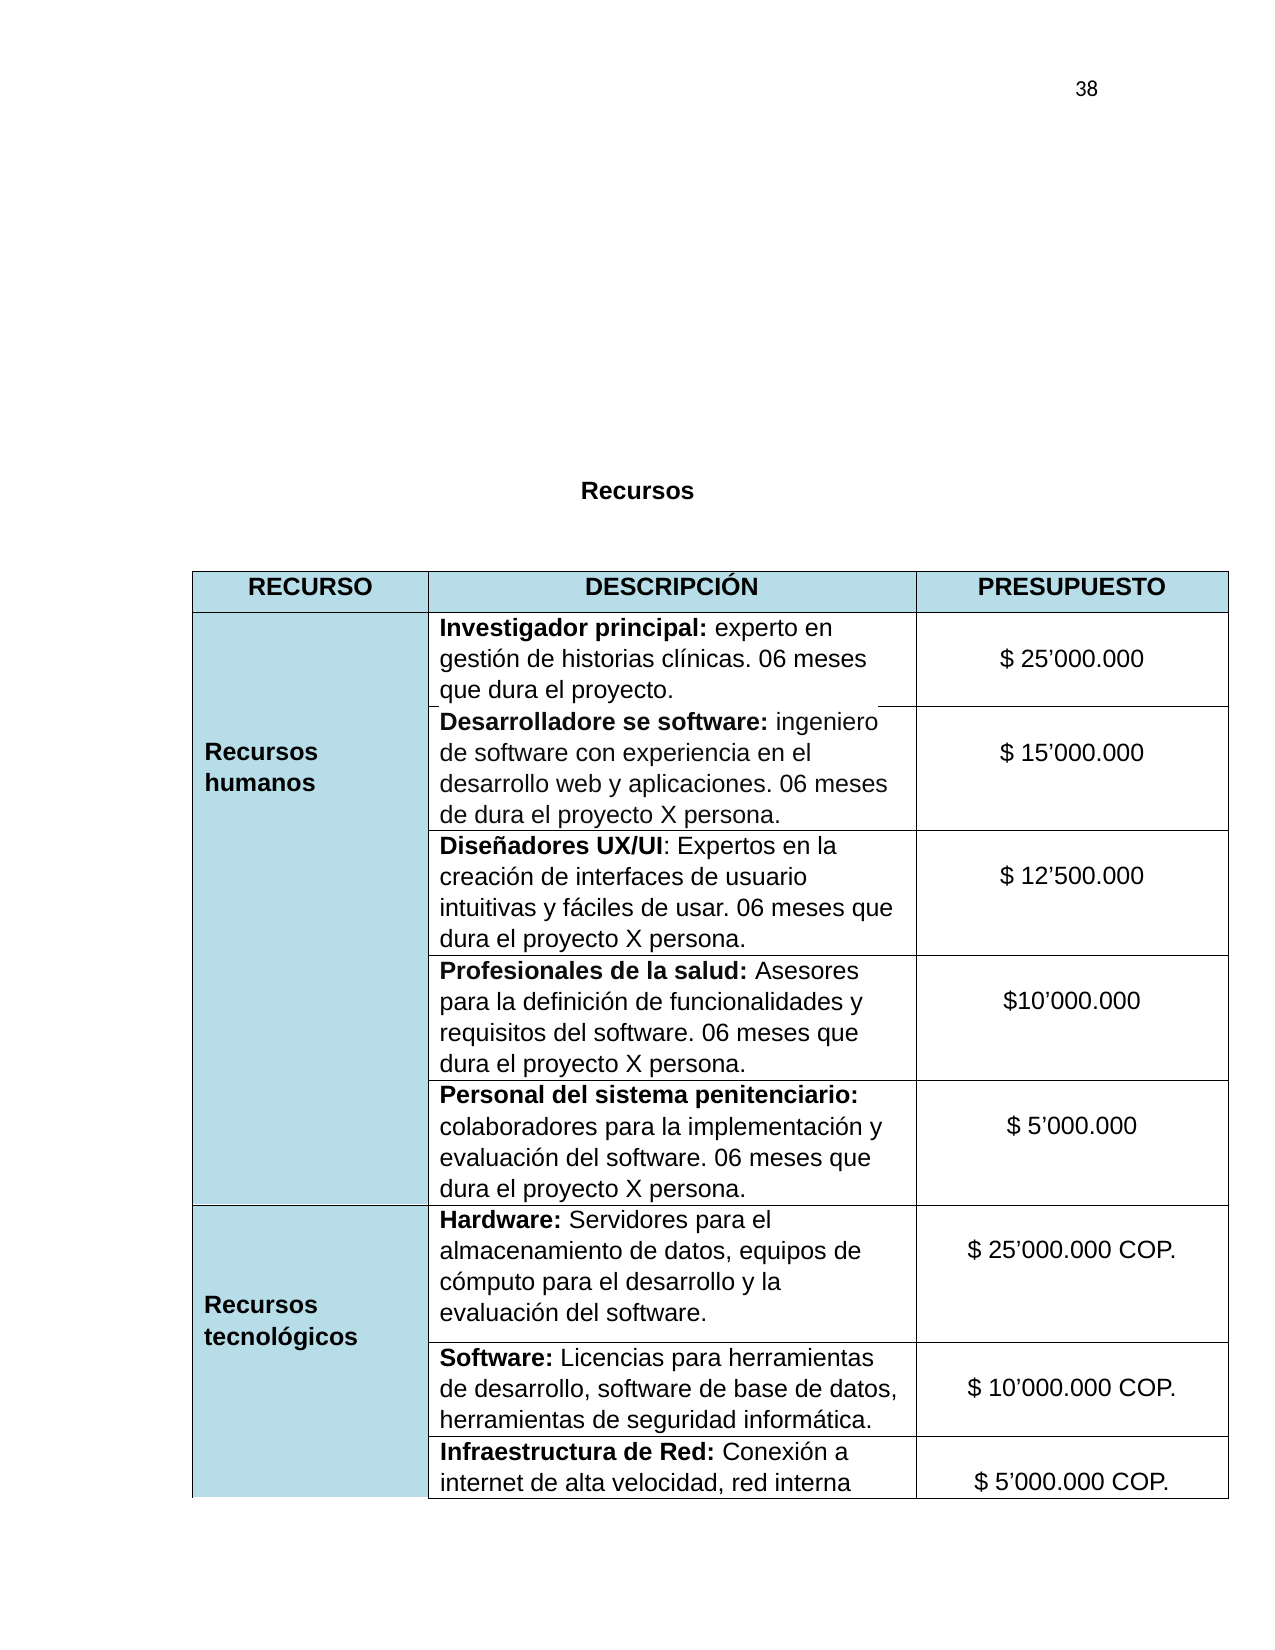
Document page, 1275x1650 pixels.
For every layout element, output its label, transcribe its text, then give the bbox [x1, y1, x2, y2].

text Recursos [177, 476, 1098, 504]
table_cell Recursos humanos [193, 613, 428, 1204]
table_cell Hardware: Servidores para el almacenamiento de datos, equipos de cómputo para el desarrollo y la evaluación del software. [429, 1206, 916, 1342]
table_cell $ 5’000.000 COP. [917, 1437, 1228, 1497]
table_cell $ 25’000.000 [917, 613, 1228, 706]
table_cell Recursos tecnológicos [193, 1206, 428, 1497]
table_cell $ 5’000.000 [917, 1081, 1228, 1204]
table_cell Desarrolladore se software: ingeniero de software con experiencia en el desarrollo web y aplicaciones. 06 meses de dura el proyecto X persona. [429, 707, 916, 830]
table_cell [429, 1437, 916, 1497]
table_cell Diseñadores UX/UI: Expertos en la creación de interfaces de usuario intuitivas y fáciles de usar. 06 meses que dura el proyecto X persona. [429, 831, 916, 955]
table_cell Investigador principal: experto en gestión de historias clínicas. 06 meses que dura el proyecto. [429, 613, 916, 706]
table_header DESCRIPCIÓN [429, 572, 916, 612]
table_cell $ 25’000.000 COP. [917, 1206, 1228, 1342]
table_cell $ 10’000.000 COP. [917, 1343, 1228, 1436]
table_cell $ 15’000.000 [917, 707, 1228, 830]
table_cell $ 12’500.000 [917, 831, 1228, 955]
table_cell $10’000.000 [917, 956, 1228, 1080]
table_cell Profesionales de la salud: Asesores para la definición de funcionalidades y requisitos del software. 06 meses que dura el proyecto X persona. [429, 956, 916, 1080]
table_cell Personal del sistema penitenciario: colaboradores para la implementación y evaluación del software. 06 meses que dura el proyecto X persona. [429, 1081, 916, 1204]
table_cell Software: Licencias para herramientas de desarrollo, software de base de datos, herramientas de seguridad informática. [429, 1343, 916, 1436]
table_header RECURSO [193, 572, 428, 612]
table_header PRESUPUESTO [917, 572, 1228, 612]
